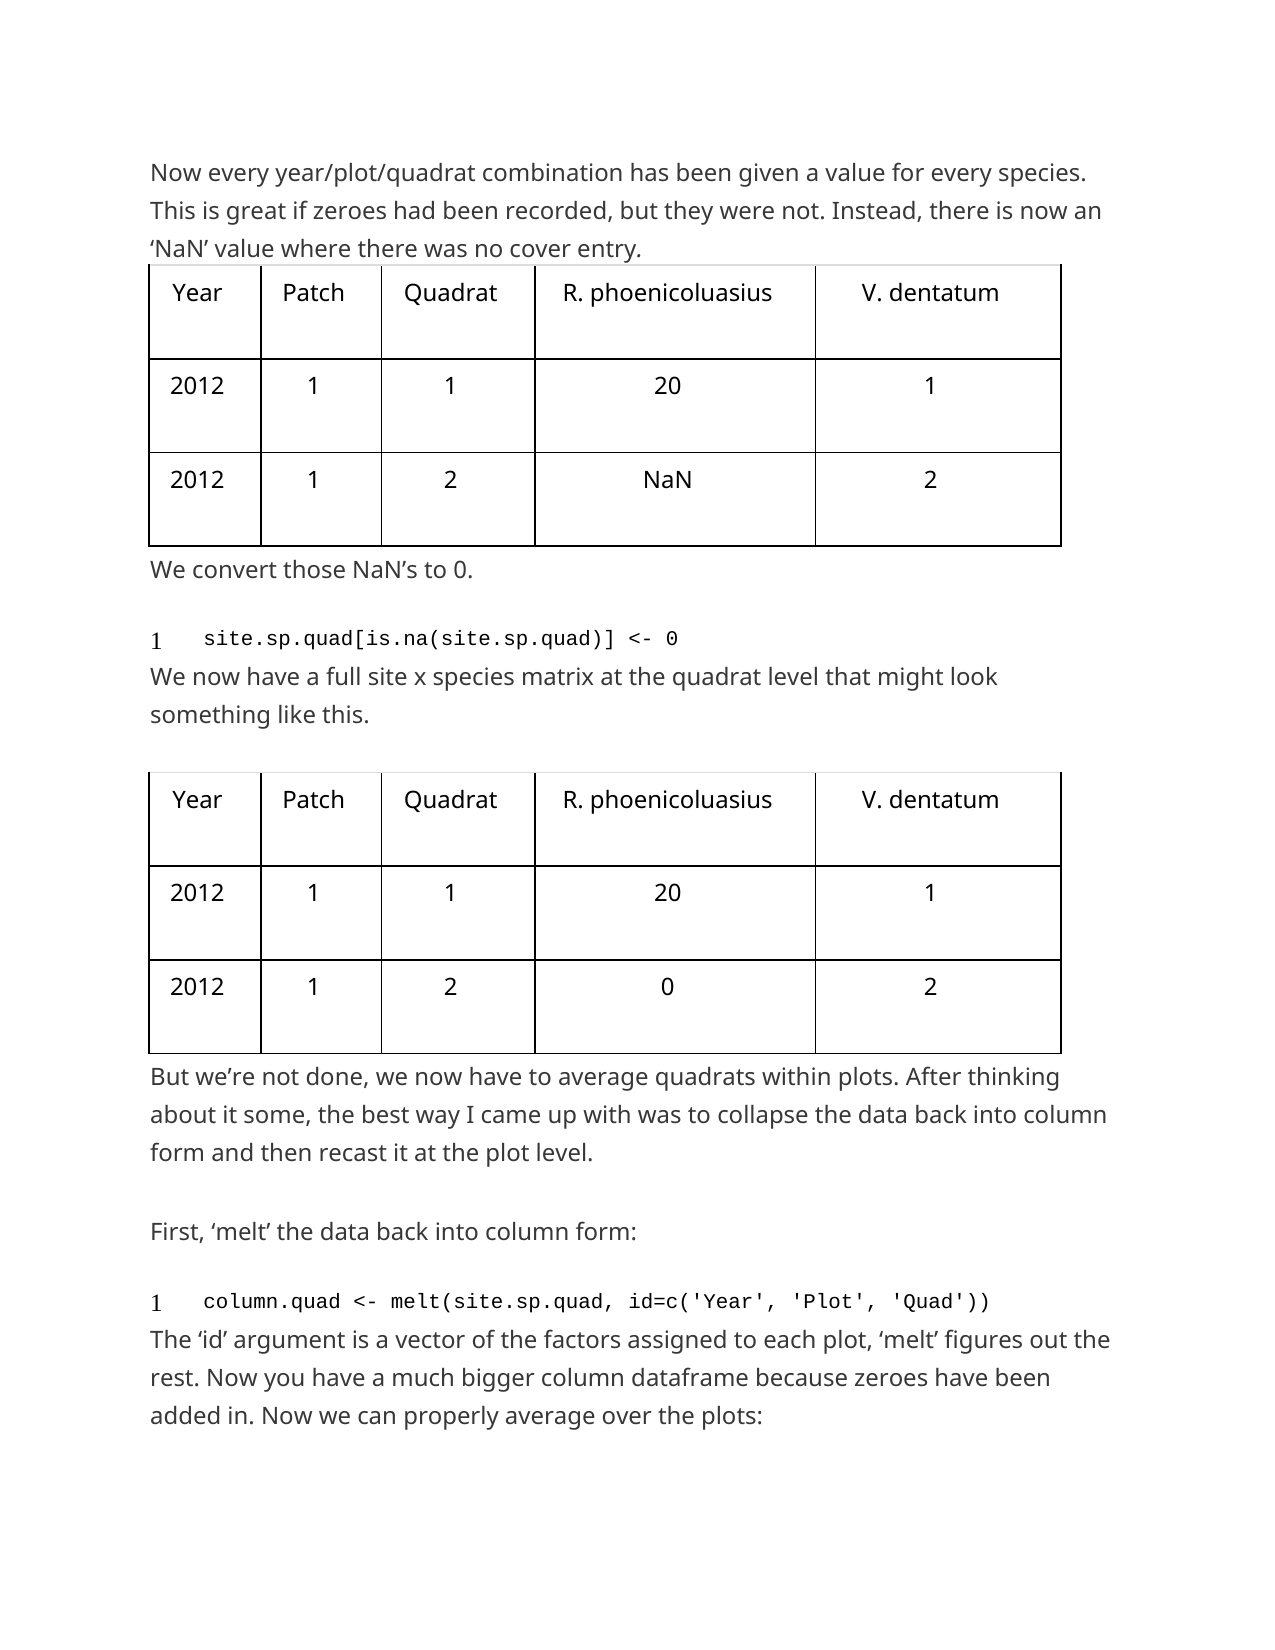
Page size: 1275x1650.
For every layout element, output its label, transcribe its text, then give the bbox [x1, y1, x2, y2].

text But we’re not done, we now have to average quadrats within plots. After thinking about it some, the best way I came up with was to collapse the data back into column form and then recast it at the plot level. [150, 1054, 1125, 1169]
table_cell NaN [536, 453, 815, 545]
table_header 1 [150, 626, 203, 655]
table_cell 2 [382, 453, 534, 545]
table_cell 2012 [150, 360, 260, 452]
text We now have a full site x species matrix at the quadrat level that might look something like this. [150, 655, 1125, 731]
table_header Quadrat [382, 266, 534, 358]
table_cell 2 [816, 453, 1060, 545]
table_header Patch [262, 773, 381, 865]
table_header V. dentatum [816, 773, 1060, 865]
table_cell 1 [816, 867, 1060, 959]
table_cell 1 [382, 867, 534, 959]
table_header 1 [150, 1288, 203, 1317]
text We convert those NaN’s to 0. [150, 547, 1125, 585]
table_header Patch [262, 266, 381, 358]
table_cell 1 [816, 360, 1060, 452]
table_header R. phoenicoluasius [536, 773, 815, 865]
table_cell 2 [382, 961, 534, 1053]
table_cell 0 [536, 961, 815, 1053]
table_cell 1 [262, 360, 381, 452]
text First, ‘melt’ the data back into column form: [150, 1209, 1125, 1247]
table_cell 1 [262, 961, 381, 1053]
table_cell 2 [816, 961, 1060, 1053]
table_header Quadrat [382, 773, 534, 865]
table_cell 2012 [150, 961, 260, 1053]
text Now every year/plot/quadrat combination has been given a value for every species. This is great if zeroes had been recorded, but they were not. Instead, there is now an ‘NaN’ value where there was no cover entry. [150, 150, 1125, 264]
table_cell 1 [262, 453, 381, 545]
table_header R. phoenicoluasius [536, 266, 815, 358]
table_header site.sp.quad[is.na(site.sp.quad)] <- 0 [203, 626, 1062, 655]
table_cell 2012 [150, 453, 260, 545]
table_cell 20 [536, 360, 815, 452]
table_cell 2012 [150, 867, 260, 959]
table_cell 1 [262, 867, 381, 959]
table_cell 20 [536, 867, 815, 959]
table_header Year [150, 773, 260, 865]
table_header column.quad <- melt(site.sp.quad, id=c('Year', 'Plot', 'Quad')) [203, 1288, 1062, 1317]
table_header Year [150, 266, 260, 358]
text The ‘id’ argument is a vector of the factors assigned to each plot, ‘melt’ figures out the rest. Now you have a much bigger column dataframe because zeroes have been added in. Now we can properly average over the plots: [150, 1317, 1125, 1431]
table_header V. dentatum [816, 266, 1060, 358]
table_cell 1 [382, 360, 534, 452]
